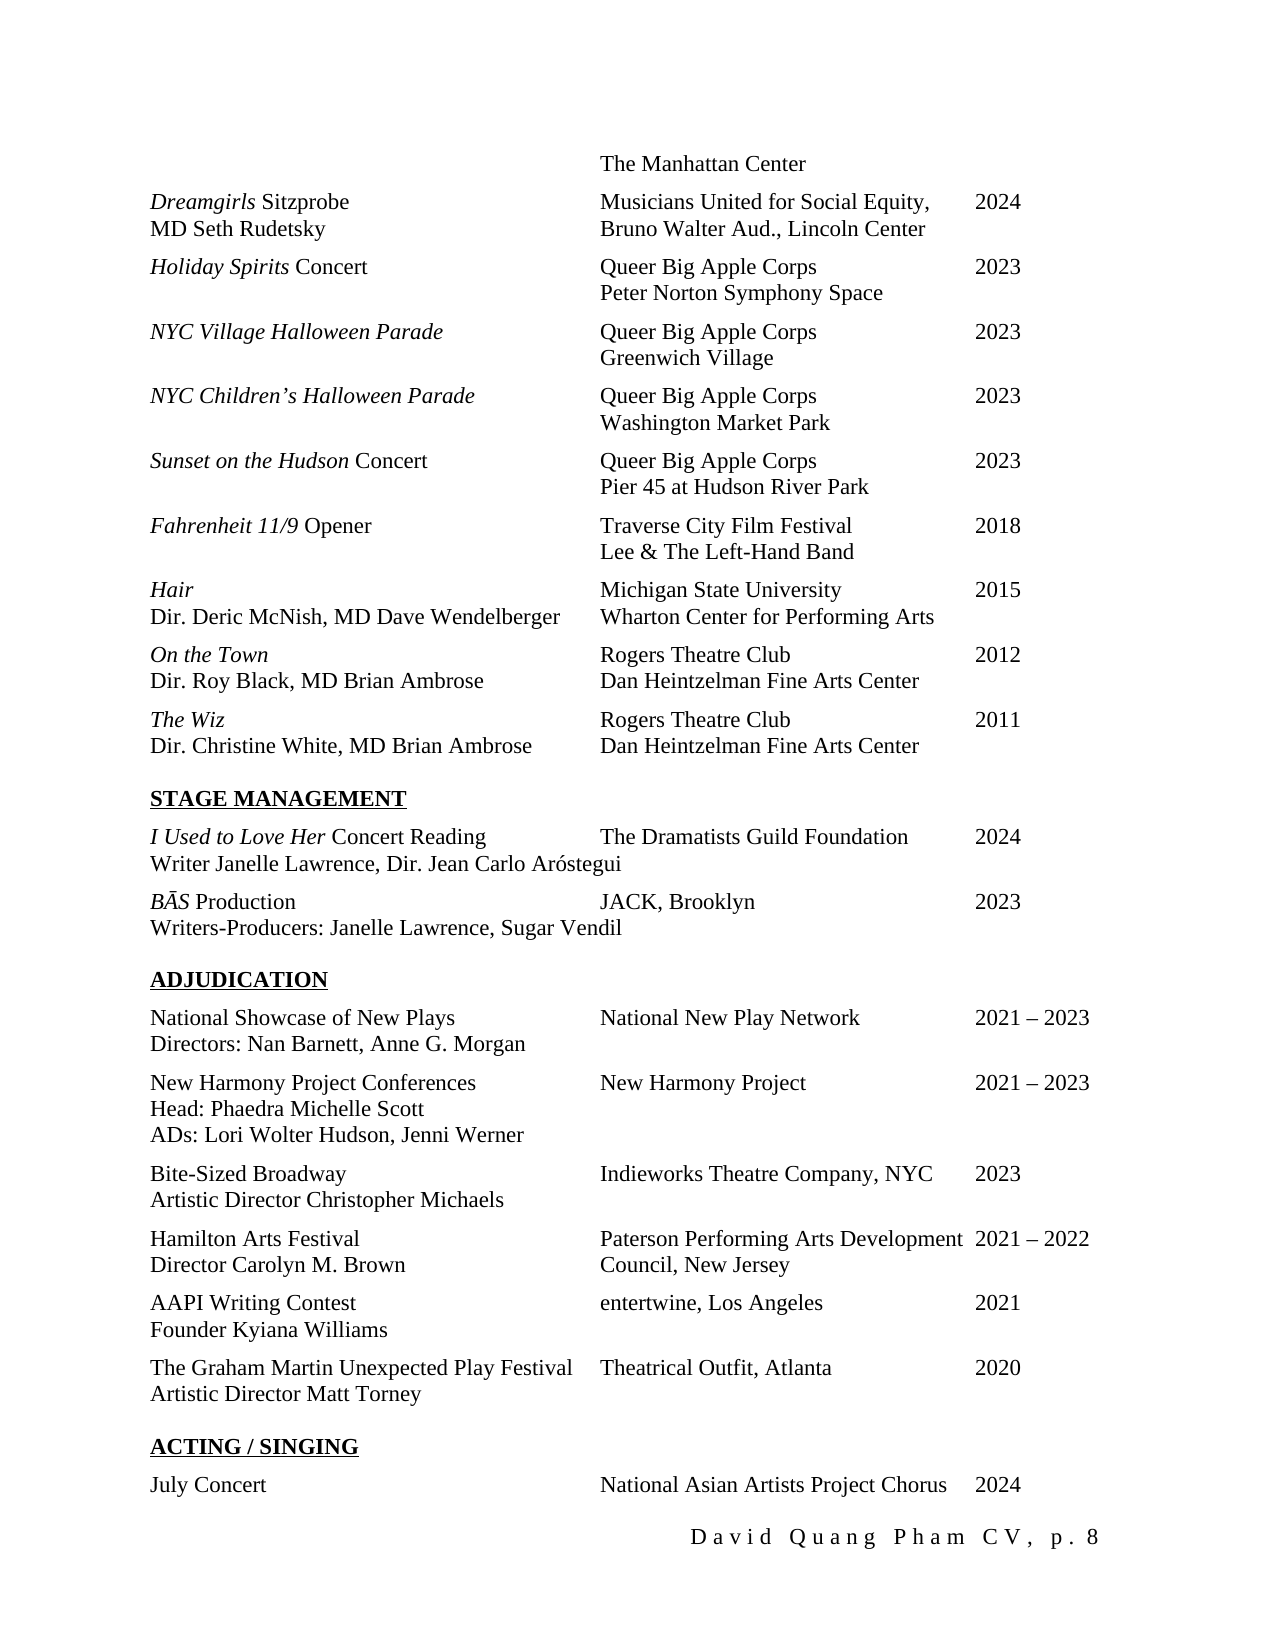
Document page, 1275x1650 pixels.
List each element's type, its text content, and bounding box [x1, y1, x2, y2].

text Dreamgirls Sitzprobe Musicians United for Social Equity, 2024 [150, 188, 1125, 215]
text Fahrenheit 11/9 Opener Traverse City Film Festival 2018 Lee & The Left-Hand Band [150, 512, 1125, 564]
text ADJUDICATION [150, 966, 1125, 992]
text Artistic Director Christopher Michaels [150, 1186, 1125, 1213]
text Director Carolyn M. Brown Council, New Jersey [150, 1251, 1125, 1277]
text Writers-Producers: Janelle Lawrence, Sugar Vendil [150, 914, 1125, 941]
text New Harmony Project Conferences New Harmony Project 2021 – 2023 [150, 1069, 1125, 1095]
text Bite-Sized Broadway Indieworks Theatre Company, NYC 2023 [150, 1160, 1125, 1186]
text Washington Market Park [150, 409, 1125, 435]
text The Graham Martin Unexpected Play Festival Theatrical Outfit, Atlanta 2020 [150, 1354, 1125, 1380]
text NYC Village Halloween Parade Queer Big Apple Corps 2023 [150, 318, 1125, 344]
text BĀS Production JACK, Brooklyn 2023 [150, 888, 1125, 914]
text ACTING / SINGING [150, 1433, 1125, 1459]
text Artistic Director Matt Torney [150, 1380, 1125, 1407]
text July Concert National Asian Artists Project Chorus 2024 [150, 1471, 1125, 1498]
text Pier 45 at Hudson River Park [150, 473, 1125, 500]
text Greenwich Village [150, 344, 1125, 370]
text The Wiz Rogers Theatre Club 2011 [150, 706, 1125, 732]
text Holiday Spirits Concert Queer Big Apple Corps 2023 [150, 253, 1125, 279]
text On the Town Rogers Theatre Club 2012 [150, 641, 1125, 667]
text Hamilton Arts Festival Paterson Performing Arts Development 2021 – 2022 [150, 1224, 1125, 1251]
text AAPI Writing Contest entertwine, Los Angeles 2021 [150, 1289, 1125, 1316]
text MD Seth Rudetsky Bruno Walter Aud., Lincoln Center [150, 215, 1125, 241]
text Writer Janelle Lawrence, Dir. Jean Carlo Aróstegui [150, 849, 1125, 876]
text Dir. Christine White, MD Brian Ambrose Dan Heintzelman Fine Arts Center [150, 732, 1125, 758]
text NYC Children’s Halloween Parade Queer Big Apple Corps 2023 [150, 382, 1125, 409]
text Directors: Nan Barnett, Anne G. Morgan [150, 1031, 1125, 1057]
text Sunset on the Hudson Concert Queer Big Apple Corps 2023 [150, 447, 1125, 473]
text Founder Kyiana Williams [150, 1316, 1125, 1342]
text Dir. Deric McNish, MD Dave Wendelberger Wharton Center for Performing Arts [150, 603, 1125, 629]
text STAGE MANAGEMENT [150, 785, 1125, 811]
text ADs: Lori Wolter Hudson, Jenni Werner [150, 1122, 1125, 1148]
text Peter Norton Symphony Space [150, 279, 1125, 306]
text Dir. Roy Black, MD Brian Ambrose Dan Heintzelman Fine Arts Center [150, 667, 1125, 694]
text Hair Michigan State University 2015 [150, 576, 1125, 603]
text Head: Phaedra Michelle Scott [150, 1095, 1125, 1122]
text The Manhattan Center [150, 150, 1125, 176]
text National Showcase of New Plays National New Play Network 2021 – 2023 [150, 1004, 1125, 1031]
text I Used to Love Her Concert Reading The Dramatists Guild Foundation 2024 [150, 823, 1125, 849]
